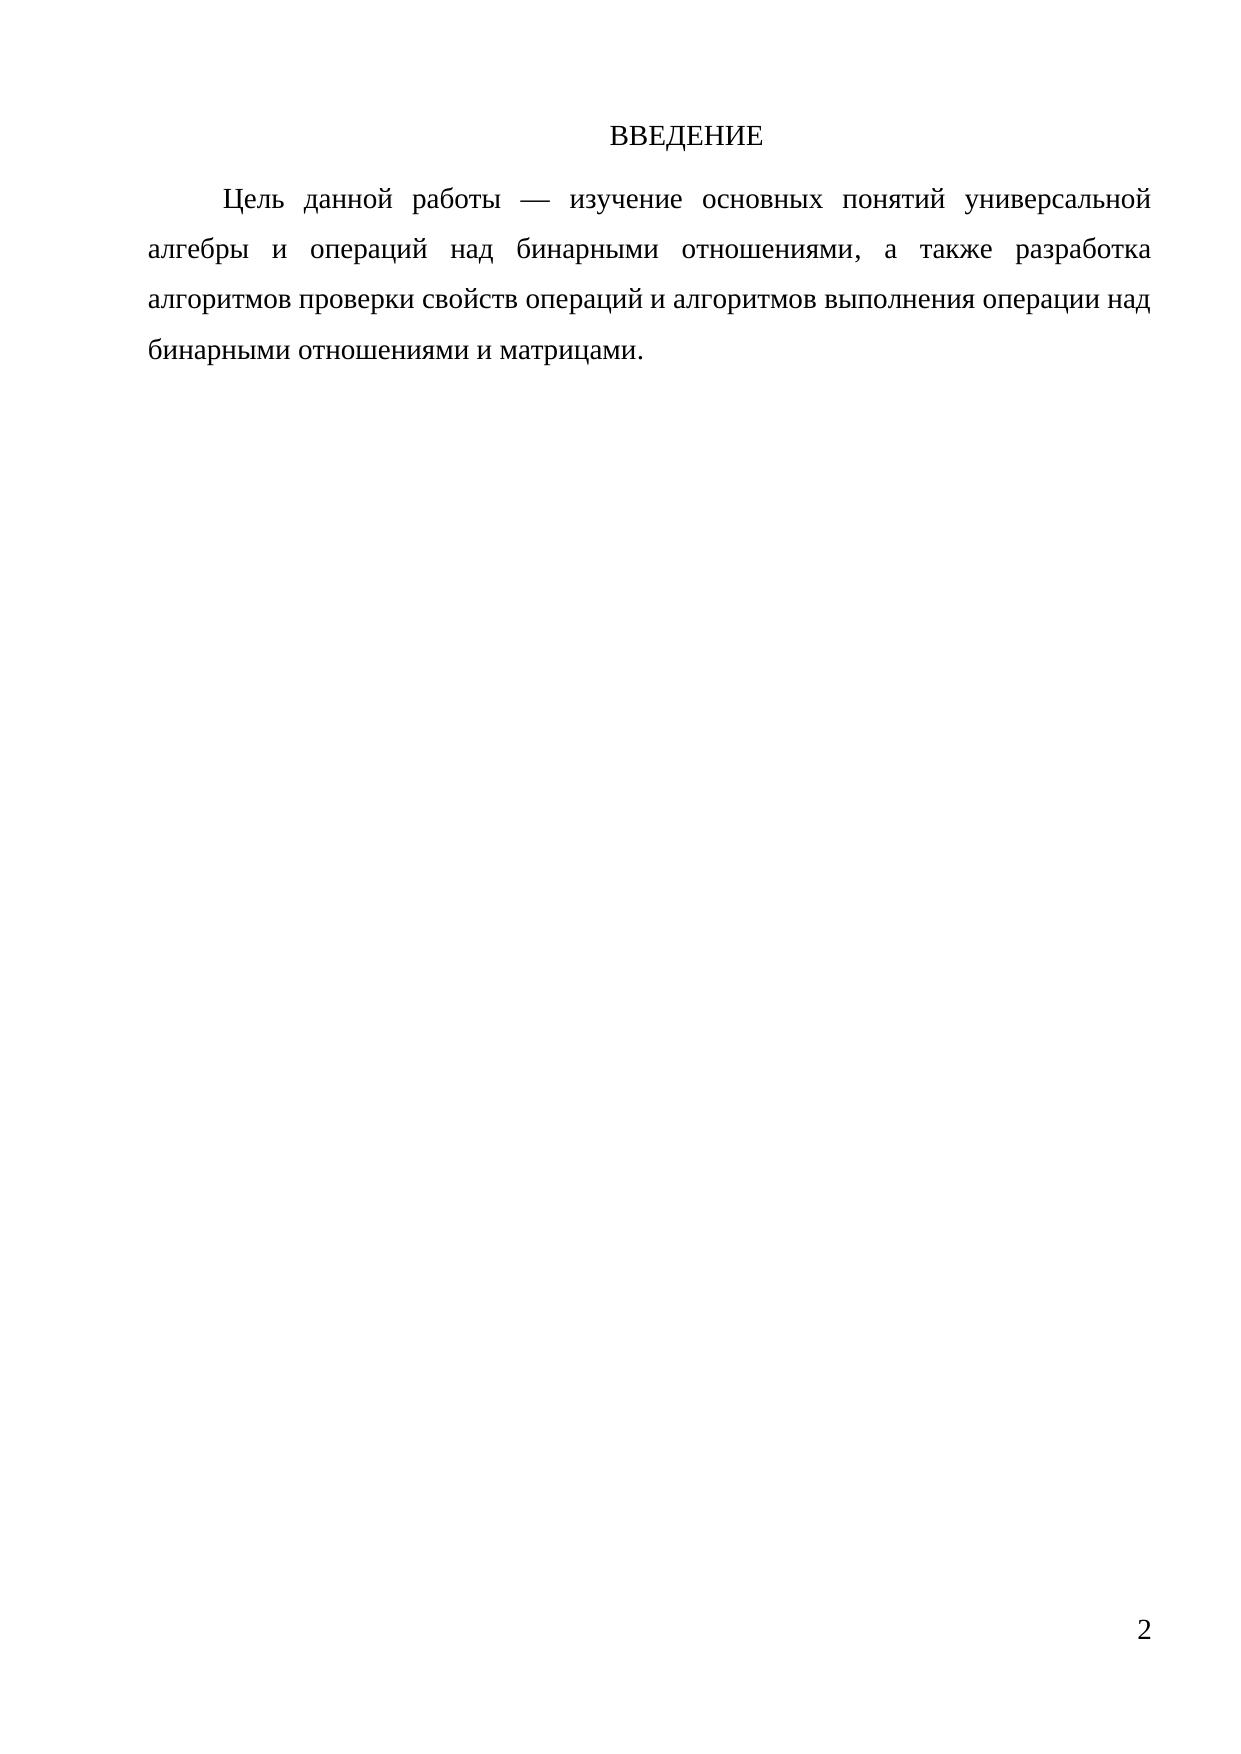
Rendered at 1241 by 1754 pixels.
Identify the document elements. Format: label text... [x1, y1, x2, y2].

text Цель данной работы — изучение основных понятий универсальной алгебры и операций над бинарными отношениями, а также разработка алгоритмов проверки свойств операций и алгоритмов выполнения операции над бинарными отношениями и матрицами. [148, 181, 1152, 365]
text ВВЕДЕНИЕ [148, 118, 1152, 152]
